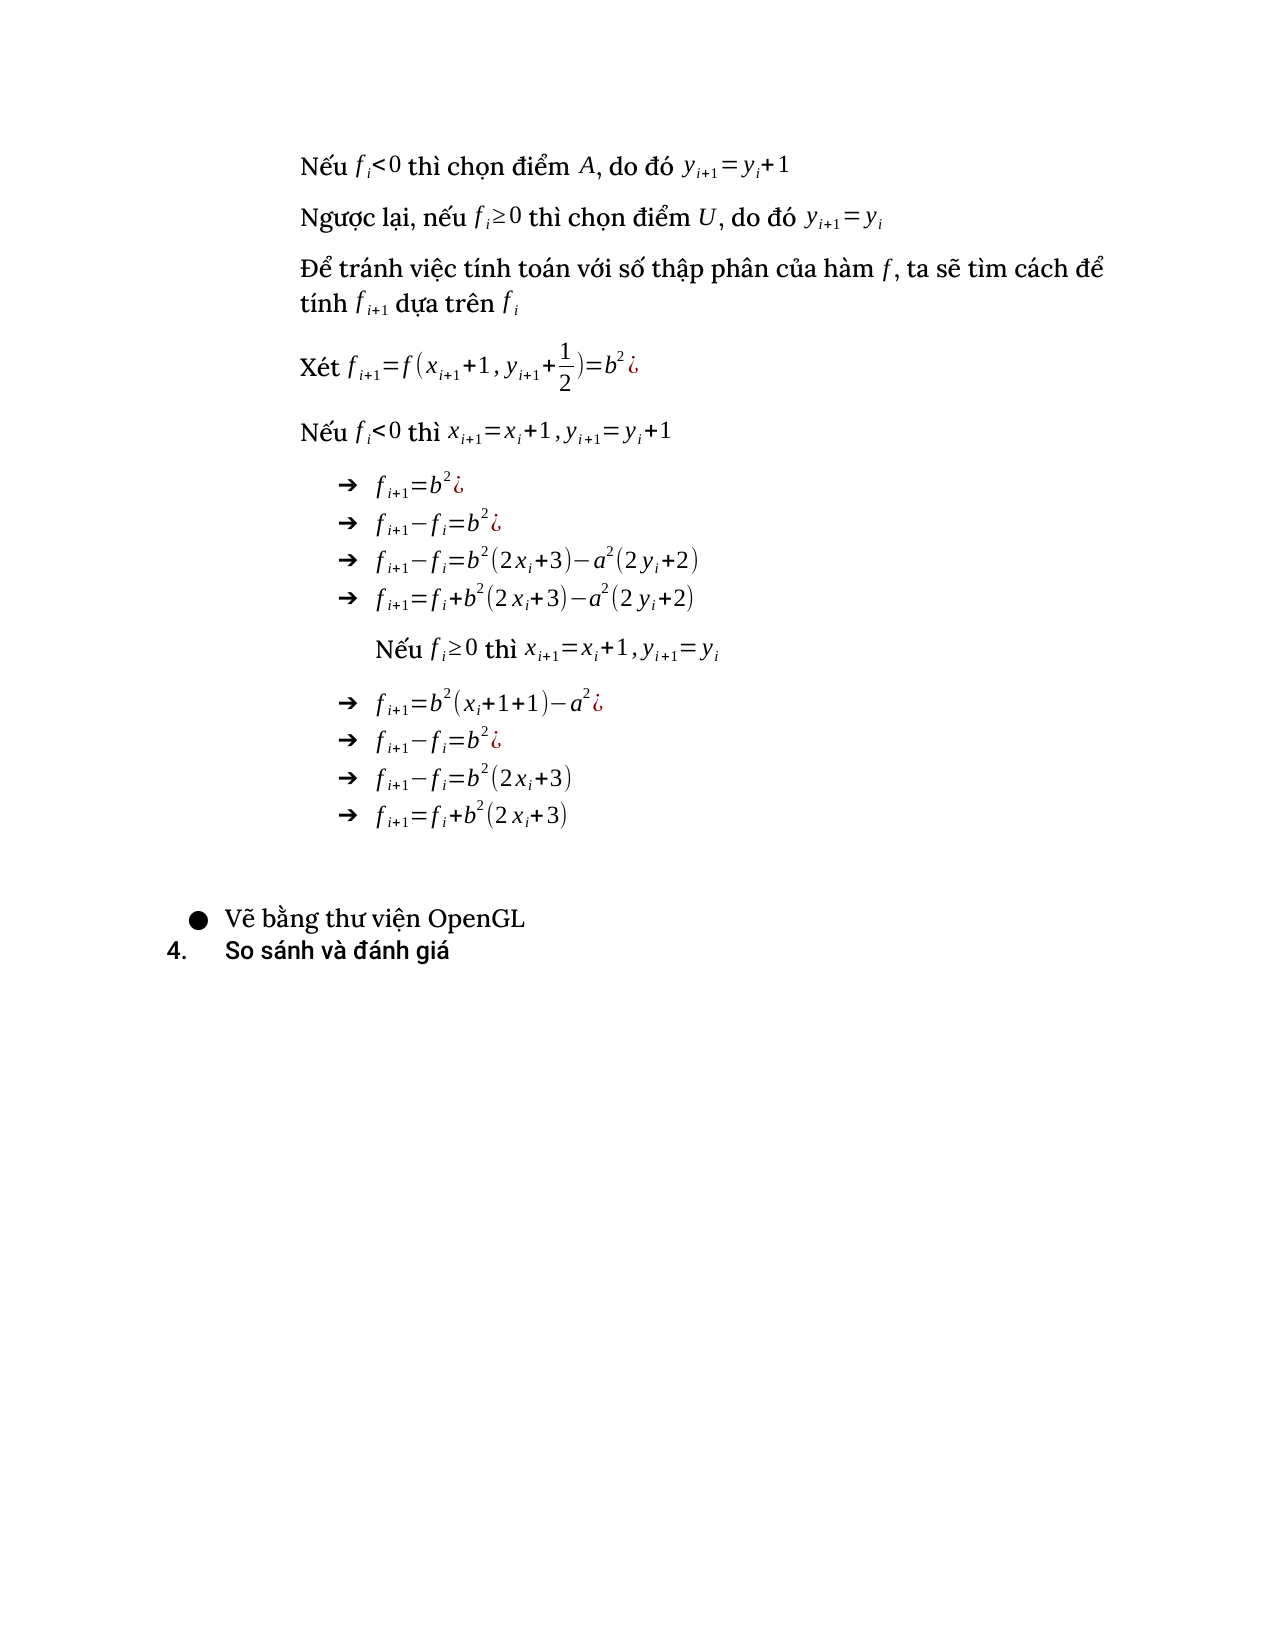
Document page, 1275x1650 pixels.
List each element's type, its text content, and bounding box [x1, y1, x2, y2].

subtitle So sánh và đánh giá [187, 936, 1125, 966]
text Để tránh việc tính toán với số thập phân của hàm , ta sẽ tìm cách để tính dựa trên [300, 252, 1125, 319]
text Xét [300, 338, 1125, 397]
text Ngược lại, nếu thì chọn điểm , do đó [300, 201, 1125, 233]
text Nếu thì [225, 633, 1125, 665]
text Nếu thì [300, 416, 1125, 448]
list Vẽ bằng thư viện OpenGL [187, 902, 1125, 934]
text Nếu thì chọn điểm , do đó [300, 150, 1125, 182]
